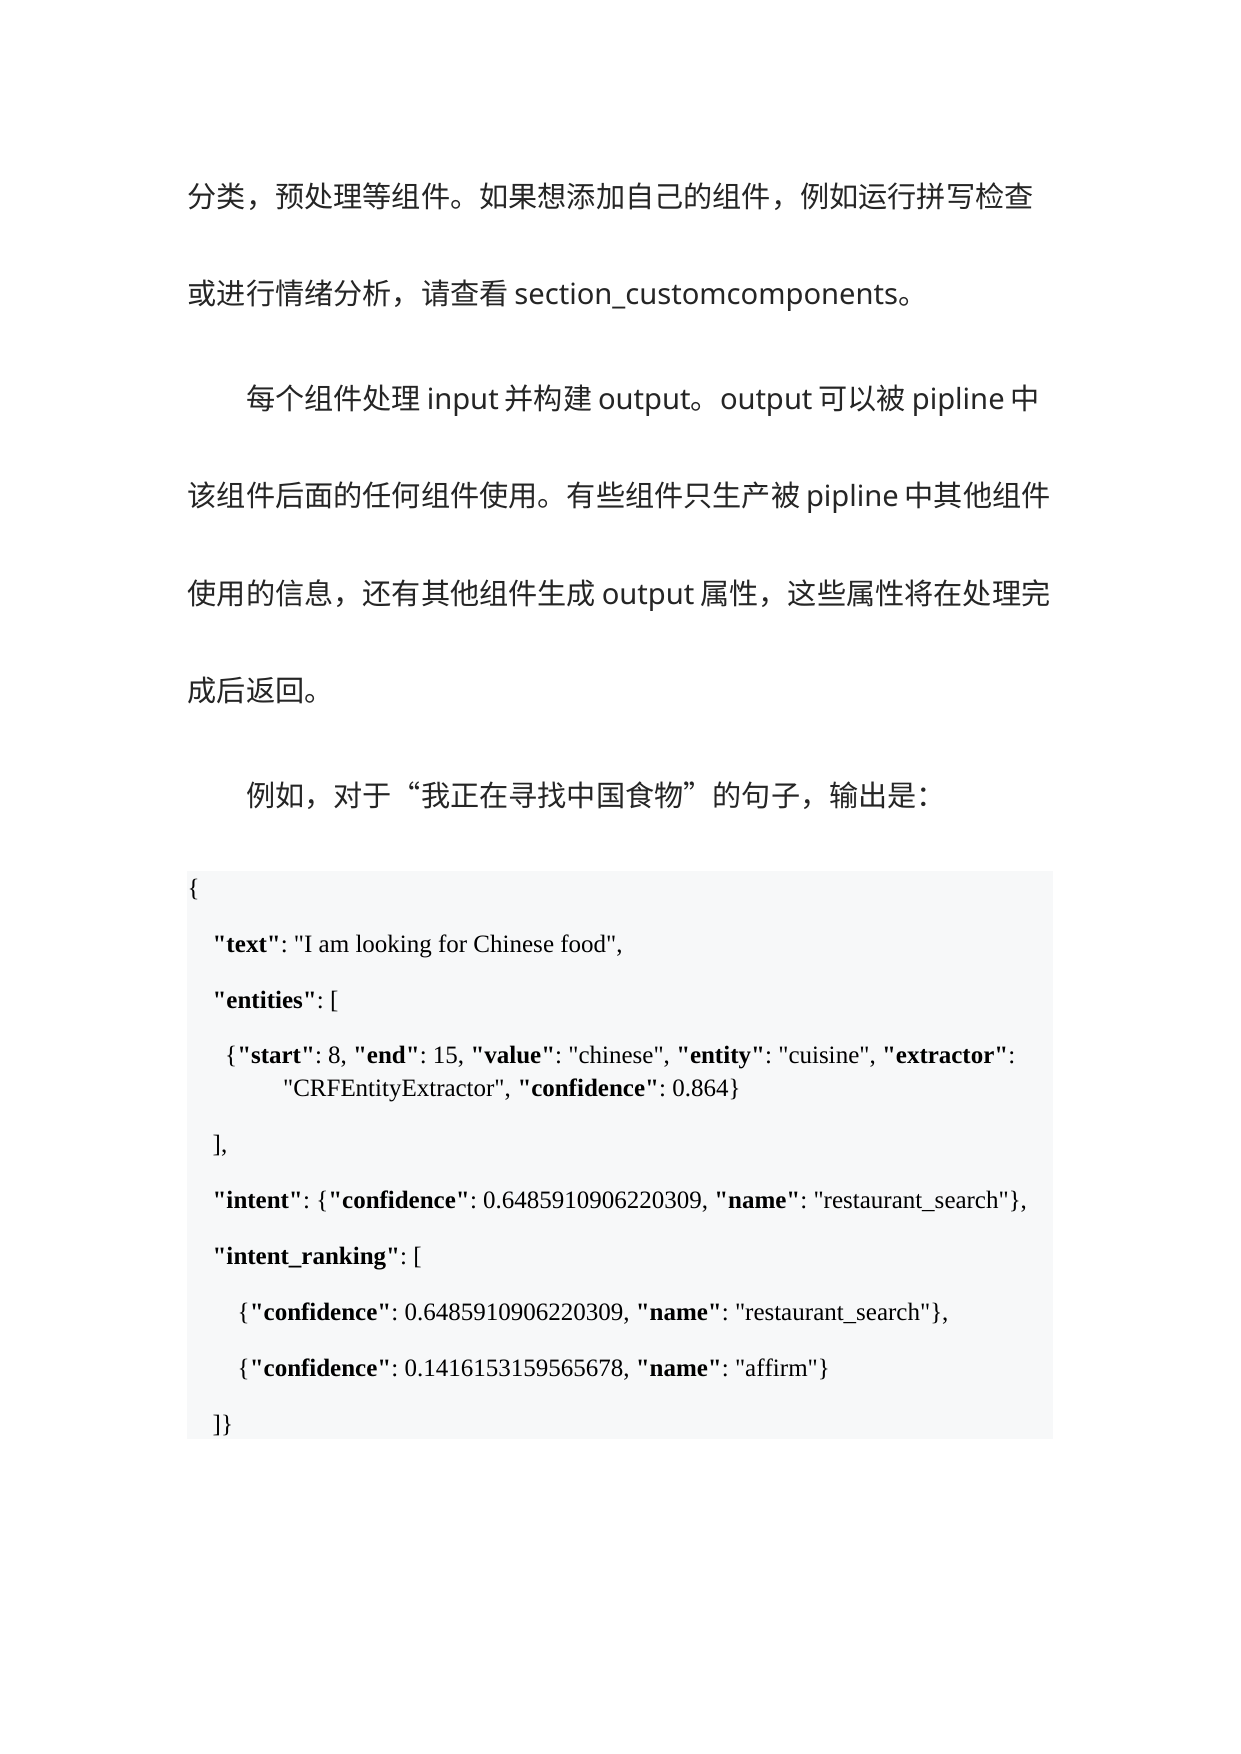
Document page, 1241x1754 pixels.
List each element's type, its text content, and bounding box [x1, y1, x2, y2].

text 例如，对于“我正在寻找中国食物”的句子，输出是： [187, 761, 1053, 826]
text { [187, 871, 1053, 903]
text ], [187, 1127, 1053, 1160]
text {"confidence": 0.6485910906220309, "name": "restaurant_search"}, [187, 1295, 1053, 1327]
text "text": "I am looking for Chinese food", [187, 927, 1053, 959]
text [187, 162, 1053, 324]
text "intent_ranking": [ [187, 1239, 1053, 1272]
text {"start": 8, "end": 15, "value": "chinese", "entity": "cuisine", "extractor": "CRFEntityExtractor", "confidence": 0.864} [187, 1039, 1053, 1104]
text "entities": [ [187, 983, 1053, 1015]
text "intent": {"confidence": 0.6485910906220309, "name": "restaurant_search"}, [187, 1183, 1053, 1216]
text 每个组件处理input并构建output。output可以被pipline中该组件后面的任何组件使用。有些组件只生产被pipline中其他组件使用的信息，还有其他组件生成output属性，这些属性将在处理完成后返回。 [187, 364, 1053, 722]
text {"confidence": 0.1416153159565678, "name": "affirm"} [187, 1351, 1053, 1383]
text ]} [187, 1407, 1053, 1439]
